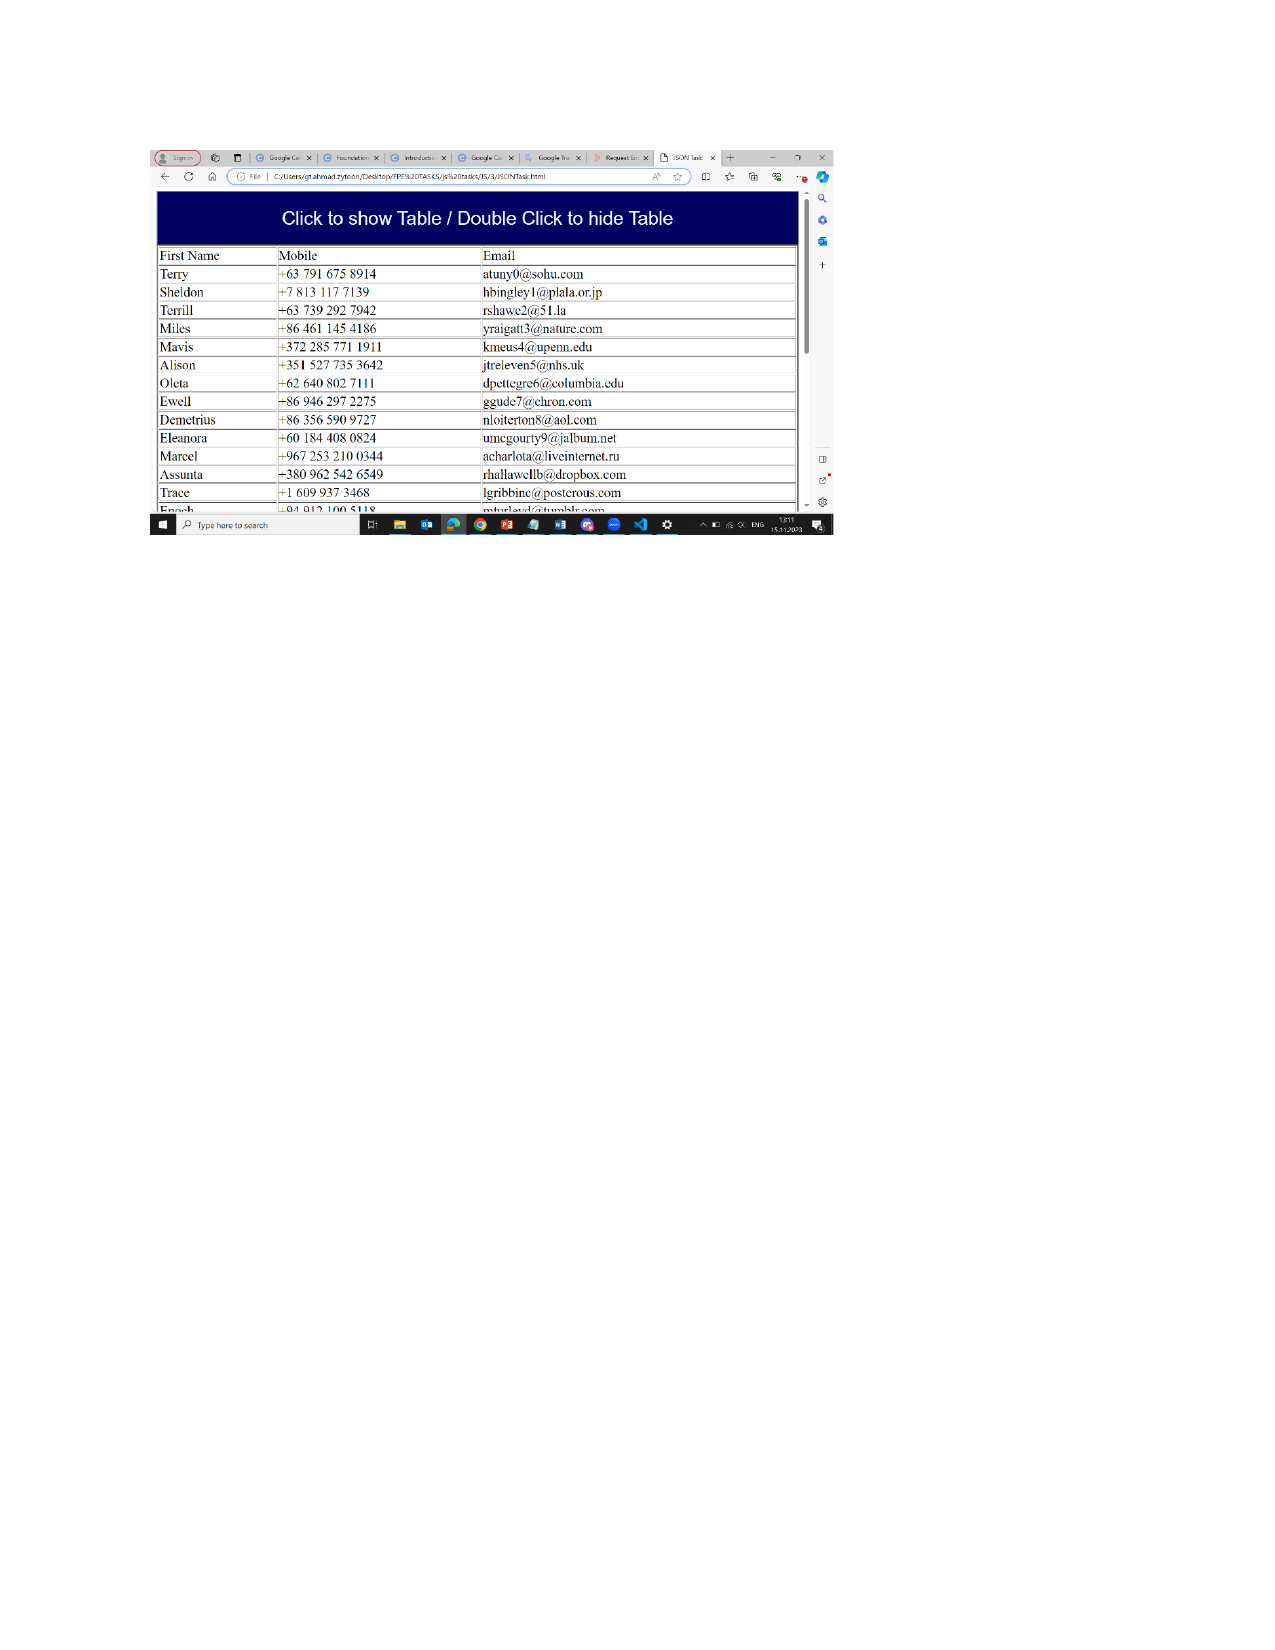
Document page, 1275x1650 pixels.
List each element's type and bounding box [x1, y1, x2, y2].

picture [150, 150, 834, 535]
